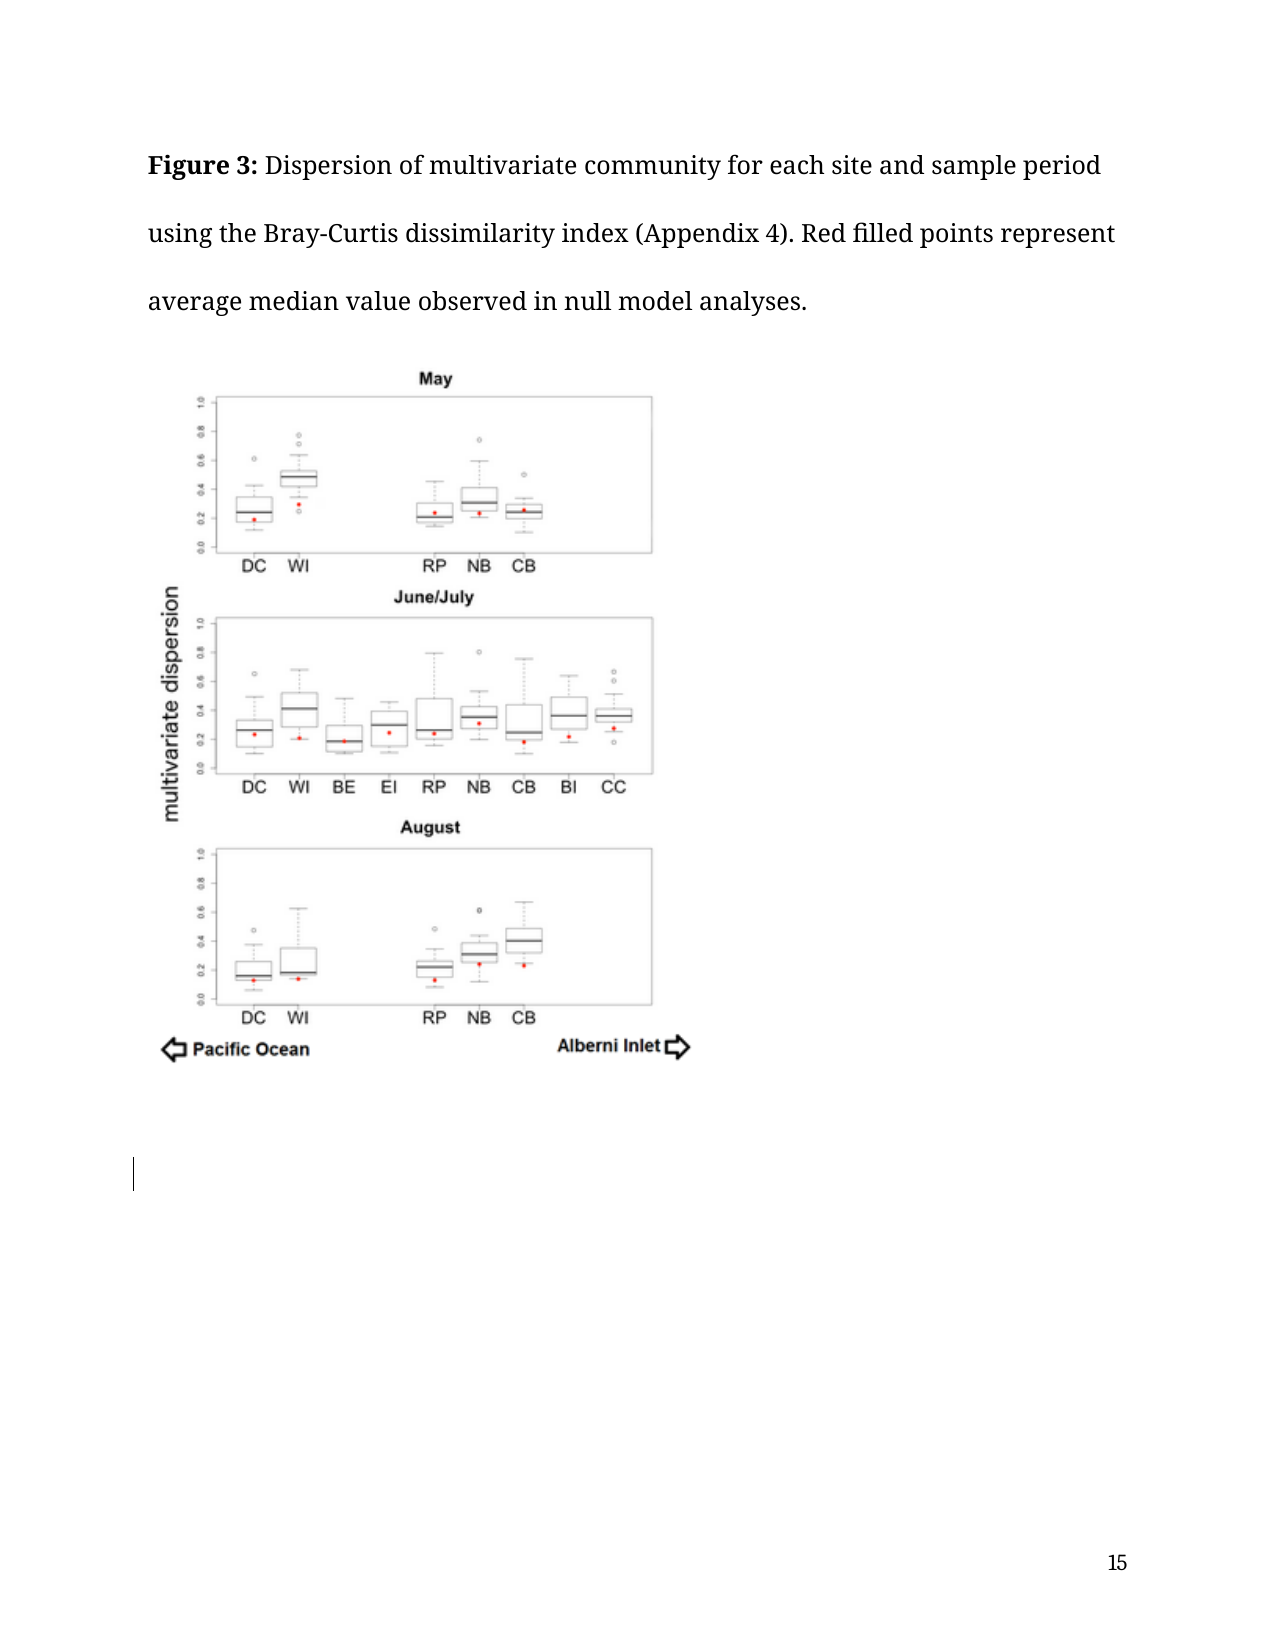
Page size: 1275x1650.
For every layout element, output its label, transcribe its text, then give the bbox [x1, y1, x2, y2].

text Figure 3: Dispersion of multivariate community for each site and sample period using the Bray-Curtis dissimilarity index (Appendix 4). Red filled points represent average median value observed in null model analyses. [148, 148, 1127, 318]
picture [147, 352, 706, 1072]
